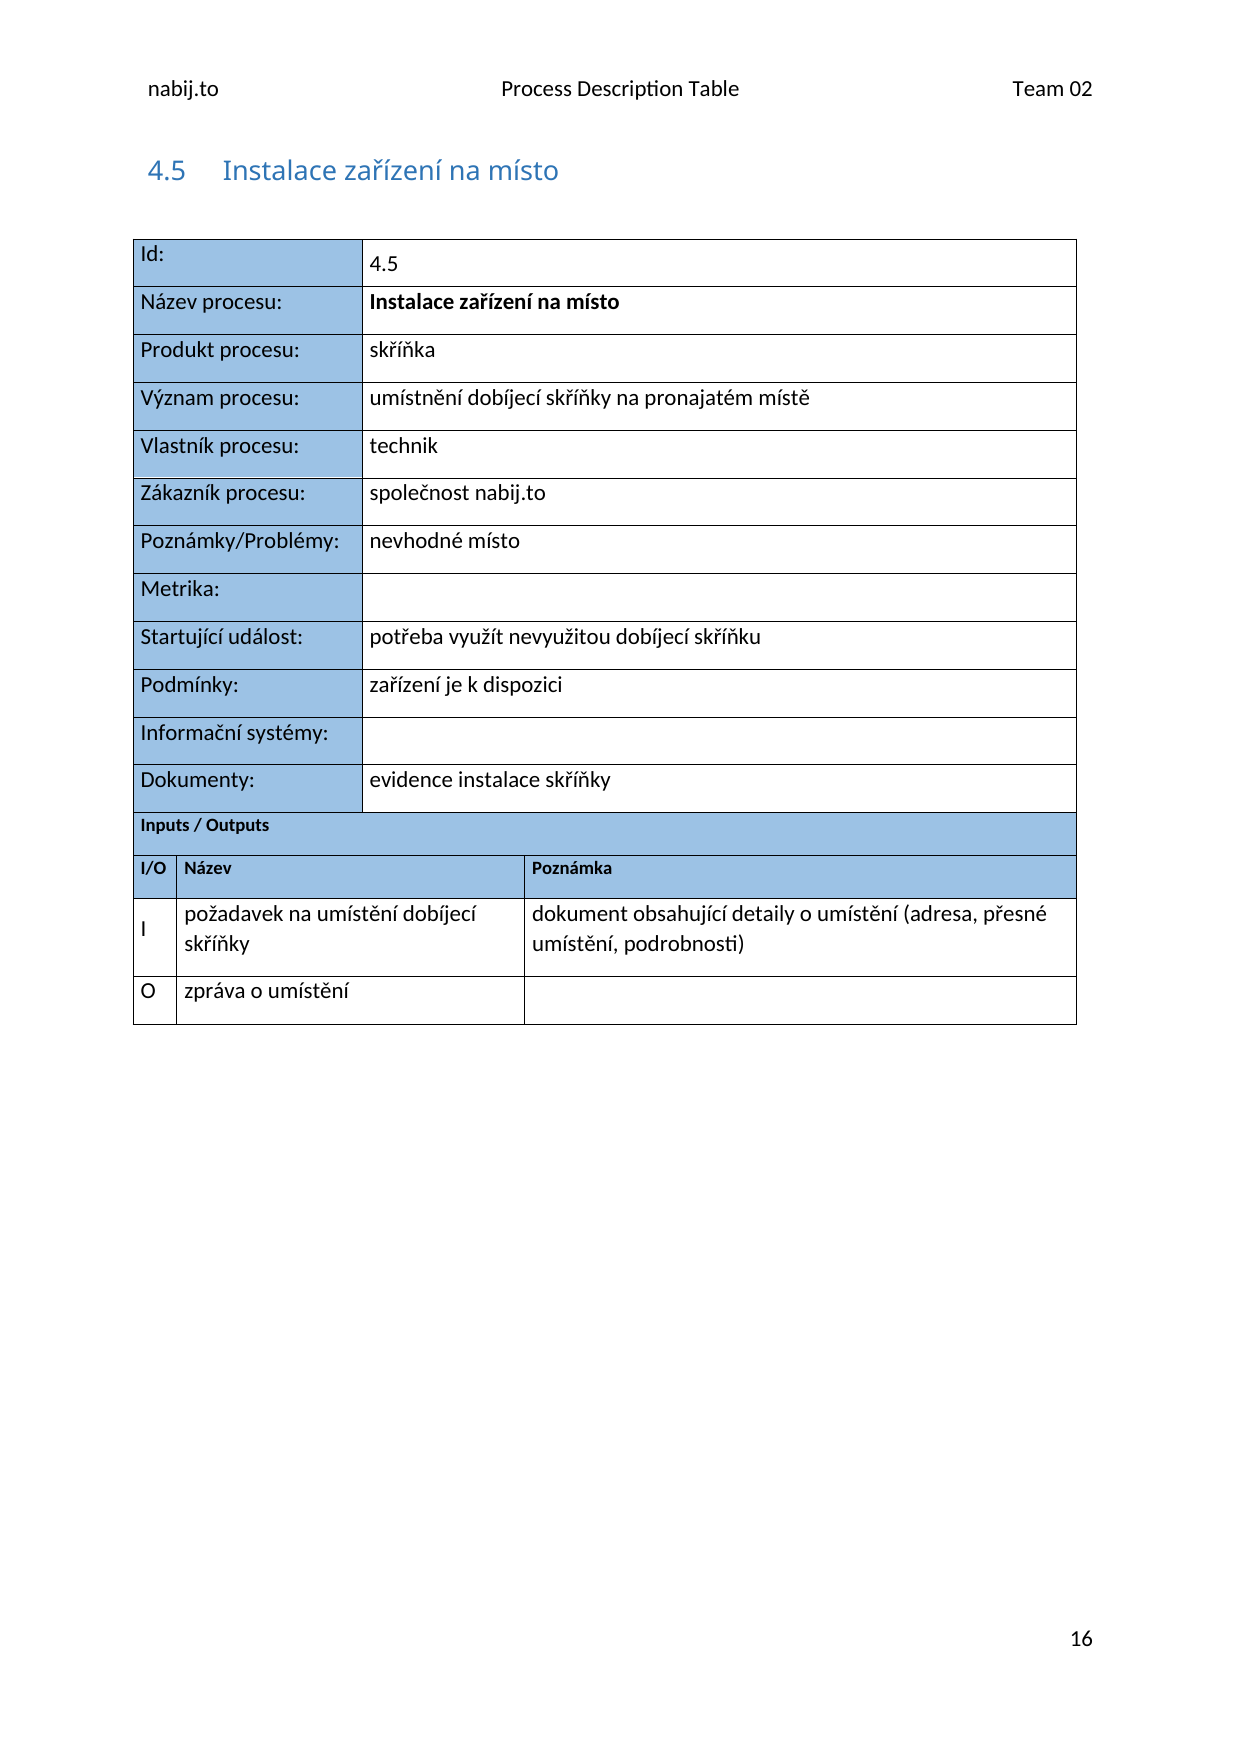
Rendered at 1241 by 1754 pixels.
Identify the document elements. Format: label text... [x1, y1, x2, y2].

table_cell Podmínky: [134, 670, 362, 717]
table_cell I [134, 899, 176, 976]
table_cell I/O [134, 856, 176, 898]
table_cell Instalace zařízení na místo [363, 287, 1076, 334]
table_cell Vlastník procesu: [134, 431, 362, 477]
table_cell [363, 718, 1076, 764]
table_cell Inputs / Outputs [134, 813, 1076, 855]
table_cell Název procesu: [134, 287, 362, 334]
table_cell skříňka [363, 335, 1076, 382]
table_header Id: [134, 240, 362, 286]
table_cell Startující událost: [134, 622, 362, 669]
table_cell Dokumenty: [134, 765, 362, 812]
table_cell společnost nabij.to [363, 479, 1076, 525]
table_cell zpráva o umístění [177, 977, 524, 1023]
table_cell [525, 977, 1076, 1023]
table_cell technik [363, 431, 1076, 477]
table_cell nevhodné místo [363, 526, 1076, 573]
table_cell Produkt procesu: [134, 335, 362, 382]
table_cell Poznámka [525, 856, 1076, 898]
table_cell požadavek na umístění dobíjecí skříňky [177, 899, 524, 976]
table_cell Název [177, 856, 524, 898]
table_cell [363, 574, 1076, 621]
subtitle Instalace zařízení na místo [148, 152, 1093, 189]
table_header 4.5 [363, 240, 1076, 286]
table_cell dokument obsahující detaily o umístění (adresa, přesné umístění, podrobnosti) [525, 899, 1076, 976]
table_cell zařízení je k dispozici [363, 670, 1076, 717]
table_cell potřeba využít nevyužitou dobíjecí skříňku [363, 622, 1076, 669]
table_cell Zákazník procesu: [134, 479, 362, 525]
table_cell Metrika: [134, 574, 362, 621]
table_cell Informační systémy: [134, 718, 362, 764]
table_cell umístnění dobíjecí skříňky na pronajatém místě [363, 383, 1076, 430]
table_cell evidence instalace skříňky [363, 765, 1076, 812]
table_cell O [134, 977, 176, 1023]
table_cell Význam procesu: [134, 383, 362, 430]
table_cell Poznámky/Problémy: [134, 526, 362, 573]
